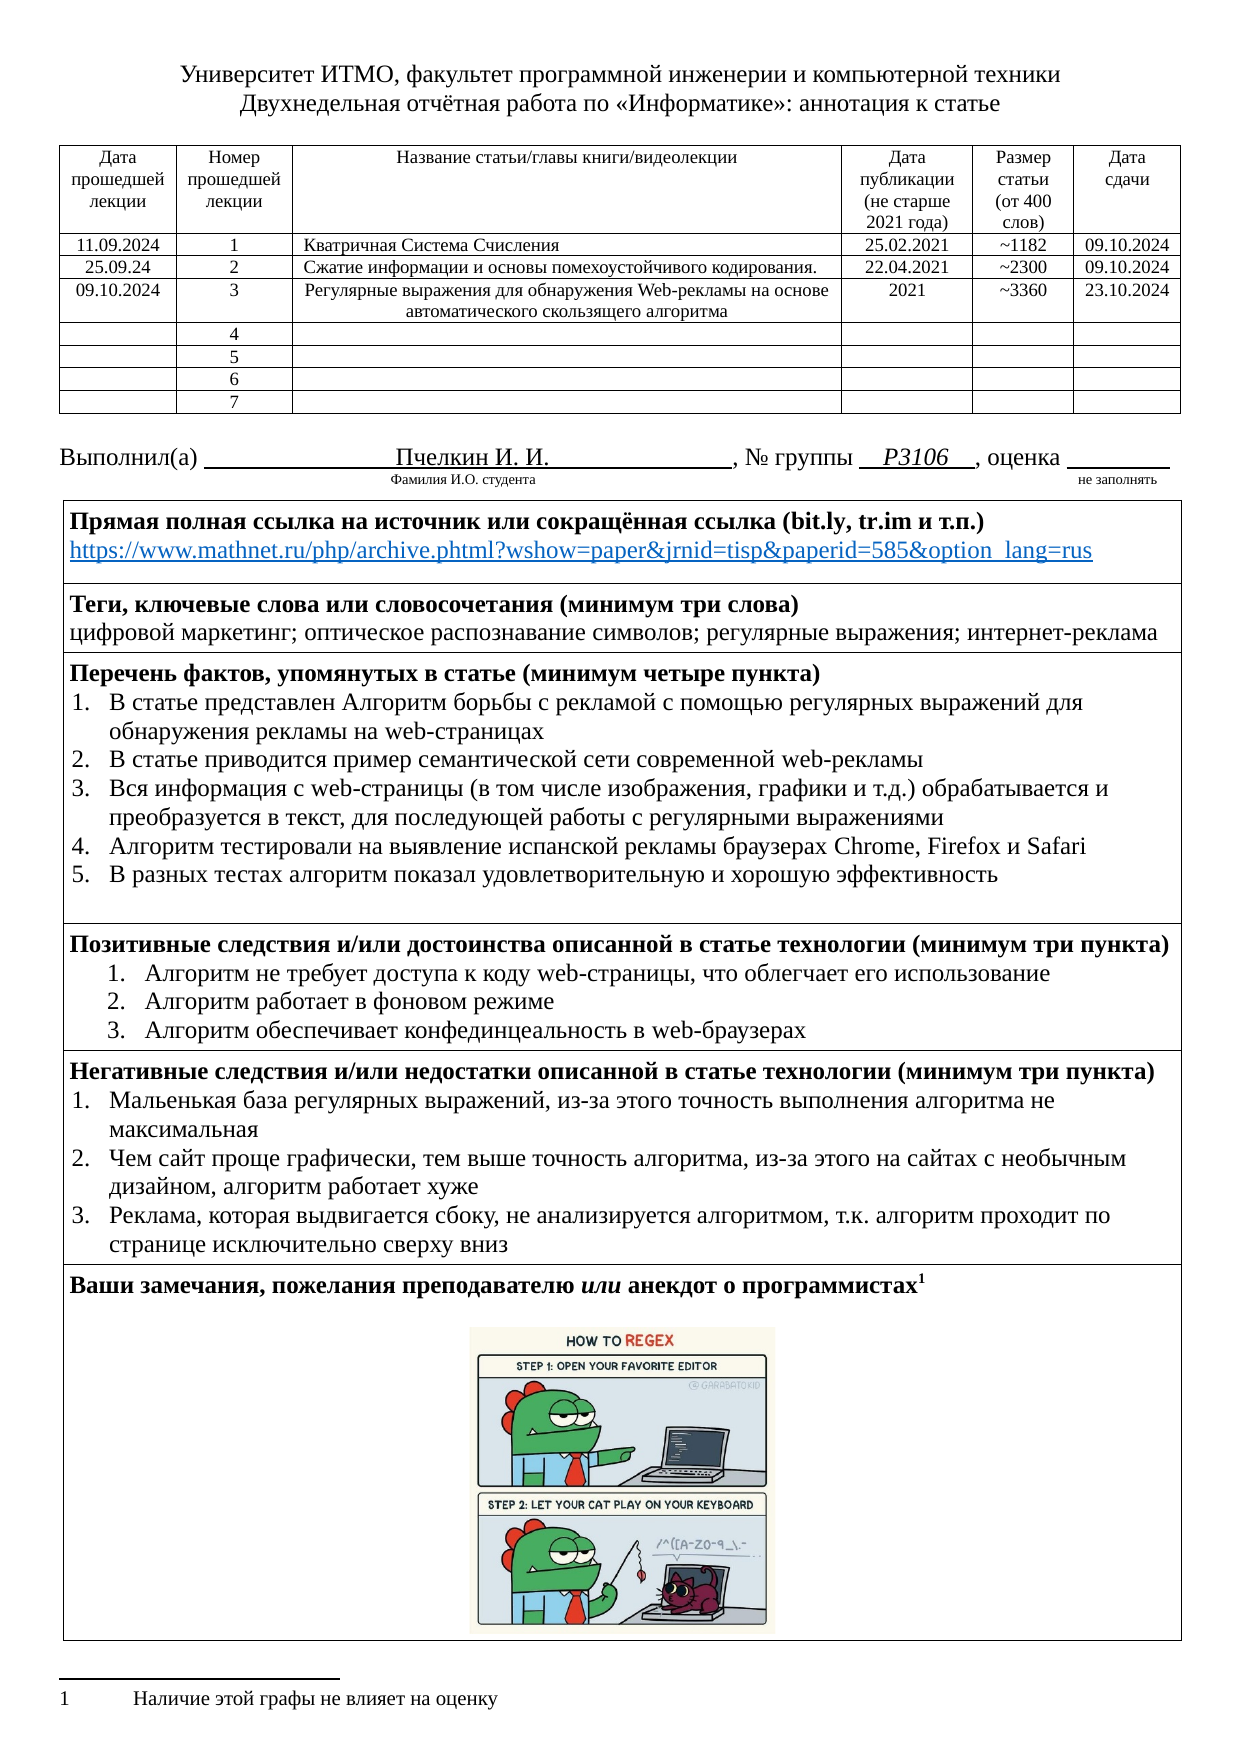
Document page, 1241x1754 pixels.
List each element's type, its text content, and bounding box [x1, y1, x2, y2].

table_cell ~3360 [973, 279, 1073, 322]
table_cell [60, 391, 176, 412]
table_header Номер прошедшей лекции [177, 146, 292, 233]
table_cell Позитивные следствия и/или достоинства описанной в статье технологии (минимум три пункта) Алгоритм не требует доступа к коду web-страницы, что облегчает его использование Алгоритм работает в фоновом режиме Алгоритм обеспечивает конфединцеальность в web-браузерах [64, 924, 1181, 1050]
table_cell 22.04.2021 [842, 256, 972, 278]
text Выполнил(а) Пчелкин И. И. , № группы P3106 , оценка [59, 442, 1181, 471]
picture [469, 1327, 776, 1634]
table_header Дата прошедшей лекции [60, 146, 176, 233]
table_cell 3 [177, 279, 292, 322]
table_cell 6 [177, 368, 292, 390]
table_cell 25.09.24 [60, 256, 176, 278]
table_cell [1074, 323, 1180, 344]
table_header Размер статьи (от 400 слов) [973, 146, 1073, 233]
table_cell [1074, 368, 1180, 390]
table_cell [293, 391, 841, 412]
table_cell [60, 346, 176, 367]
table_cell [842, 346, 972, 367]
table_header Название статьи/главы книги/видеолекции [293, 146, 841, 233]
table_cell ~2300 [973, 256, 1073, 278]
table_cell [60, 323, 176, 344]
table_header Дата сдачи [1074, 146, 1180, 233]
table_cell ~1182 [973, 234, 1073, 255]
table_cell 4 [177, 323, 292, 344]
table_cell [842, 323, 972, 344]
table_header Прямая полная ссылка на источник или сокращённая ссылка (bit.ly, tr.im и т.п.) https://www.mathnet.ru/php/archive.phtml?wshow=paper&jrnid=tisp&paperid=585&option_lang=rus [64, 501, 1181, 582]
table_cell 25.02.2021 [842, 234, 972, 255]
table_cell [973, 368, 1073, 390]
table_cell [973, 323, 1073, 344]
table_cell 23.10.2024 [1074, 279, 1180, 322]
table_cell Негативные следствия и/или недостатки описанной в статье технологии (минимум три пункта) Мальенькая база регулярных выражений, из-за этого точность выполнения алгоритма не максимальная Чем сайт проще графически, тем выше точность алгоритма, из-за этого на сайтах с необычным дизайном, алгоритм работает хуже Реклама, которая выдвигается сбоку, не анализируется алгоритмом, т.к. алгоритм проходит по странице исключительно сверху вниз [64, 1051, 1181, 1263]
table_cell [973, 391, 1073, 412]
table_cell 09.10.2024 [1074, 234, 1180, 255]
table_cell Ваши замечания, пожелания преподавателю или анекдот о программистах [64, 1265, 1181, 1640]
table_cell Теги, ключевые слова или словосочетания (минимум три слова) цифровой маркетинг; оптическое распознавание символов; регулярные выражения; интернет-реклама [64, 584, 1181, 652]
table_cell [842, 391, 972, 412]
table_cell [1074, 391, 1180, 412]
table_cell 09.10.2024 [60, 279, 176, 322]
table_cell Регулярные выражения для обнаружения Web-рекламы на основе автоматического скользящего алгоритма [293, 279, 841, 322]
table_cell 5 [177, 346, 292, 367]
table_cell Кватричная Система Счисления [293, 234, 841, 255]
table_cell 7 [177, 391, 292, 412]
table_cell 1 [177, 234, 292, 255]
text Фамилия И.О. студента не заполнять [59, 471, 1181, 500]
table_cell Перечень фактов, упомянутых в статье (минимум четыре пункта) В статье представлен Алгоритм борьбы с рекламой с помощью регулярных выражений для обнаружения рекламы на web-страницах В статье приводится пример семантической сети современной web-рекламы Вся информация с web-страницы (в том числе изображения, графики и т.д.) обрабатывается и преобразуется в текст, для последующей работы с регулярными выражениями Алгоритм тестировали на выявление испанской рекламы браузерах Chrome, Firefox и Safari В разных тестах алгоритм показал удовлетворительную и хорошую эффективность [64, 653, 1181, 923]
table_cell [293, 346, 841, 367]
table_header Дата публикации (не старше 2021 года) [842, 146, 972, 233]
table_cell [293, 323, 841, 344]
table_cell [293, 368, 841, 390]
text Университет ИТМО, факультет программной инженерии и компьютерной техники [59, 59, 1181, 88]
table_cell 2 [177, 256, 292, 278]
text Двухнедельная отчётная работа по «Информатике»: аннотация к статье [59, 88, 1181, 117]
table_cell [973, 346, 1073, 367]
table_cell [842, 368, 972, 390]
table_cell Сжатие информации и основы помехоустойчивого кодирования. [293, 256, 841, 278]
table_cell 09.10.2024 [1074, 256, 1180, 278]
table_cell [60, 368, 176, 390]
table_cell 11.09.2024 [60, 234, 176, 255]
table_cell [1074, 346, 1180, 367]
table_cell 2021 [842, 279, 972, 322]
